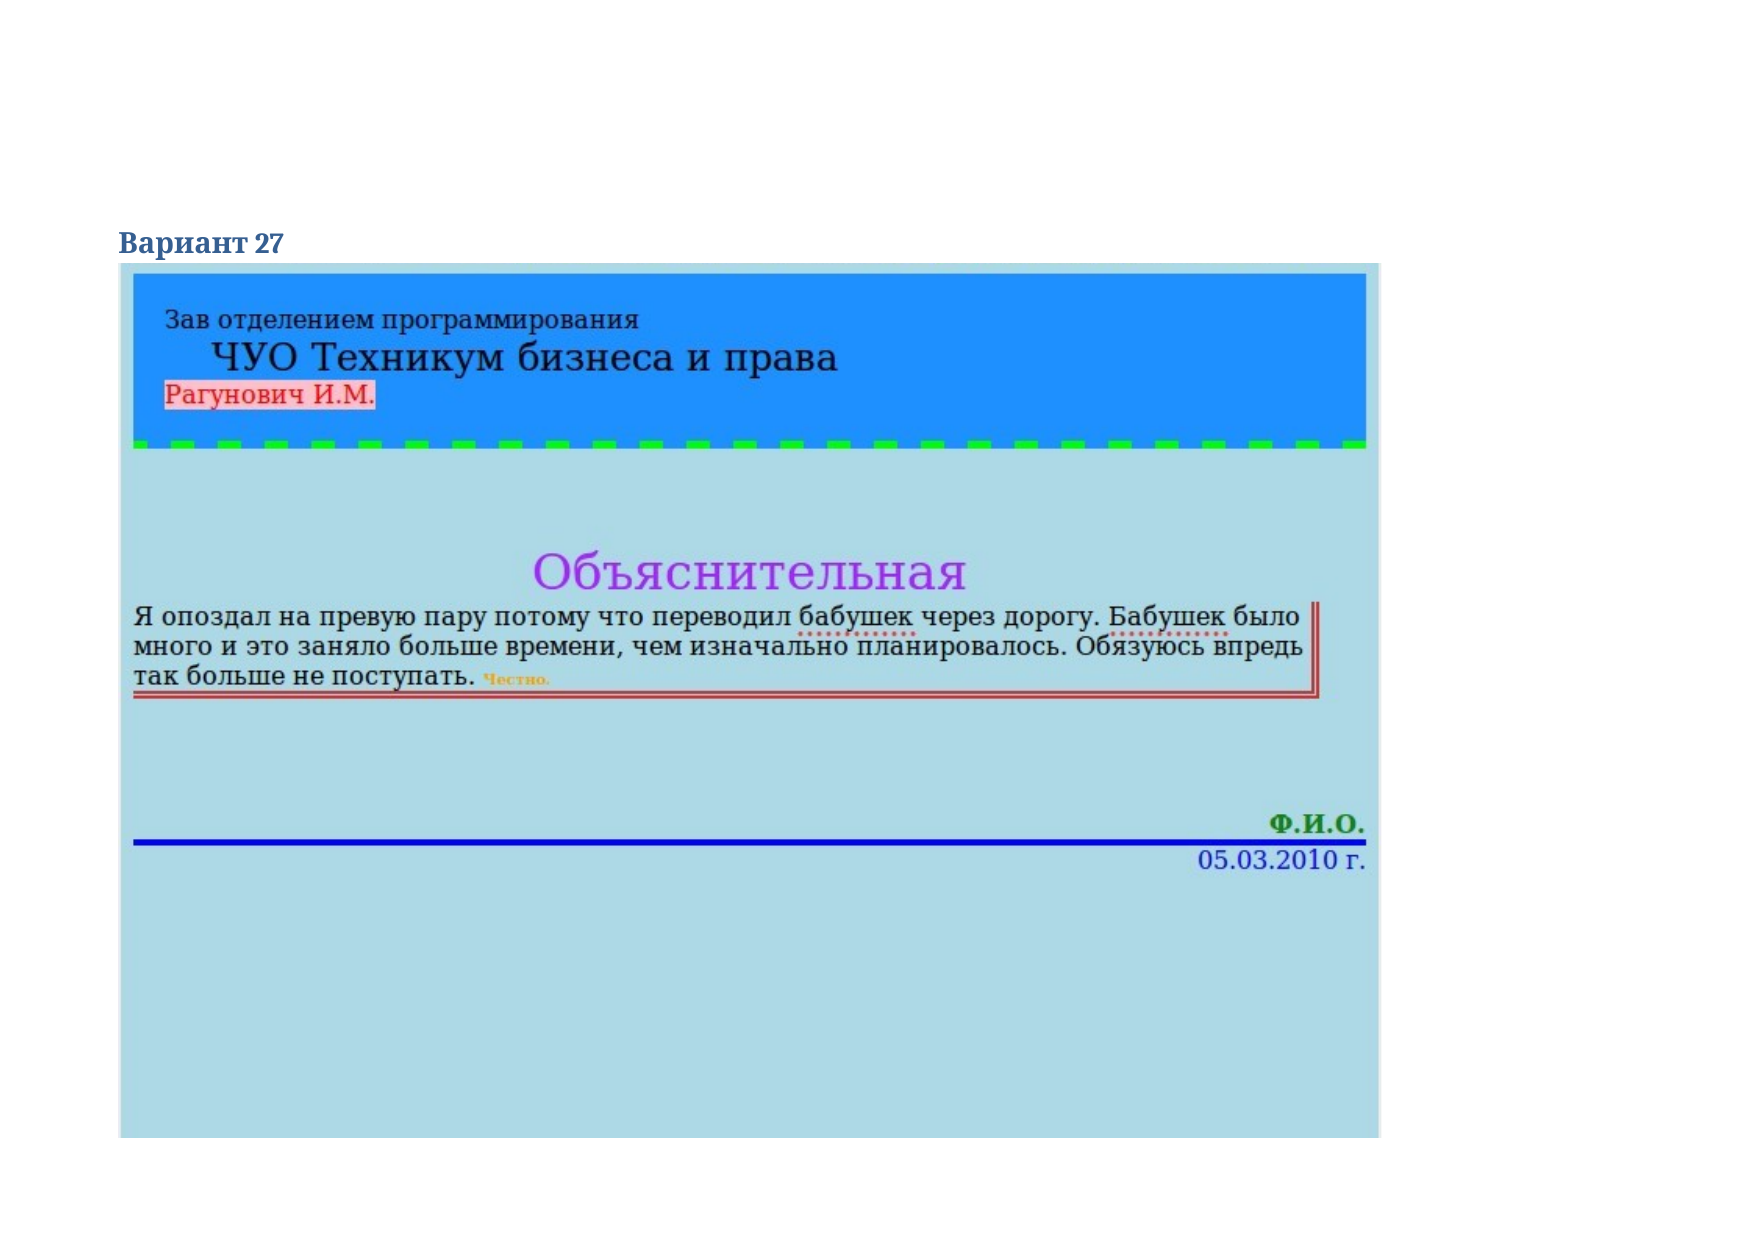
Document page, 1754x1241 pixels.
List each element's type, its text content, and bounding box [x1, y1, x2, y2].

subtitle Вариант 27 [118, 227, 1636, 261]
picture [118, 263, 1382, 1138]
